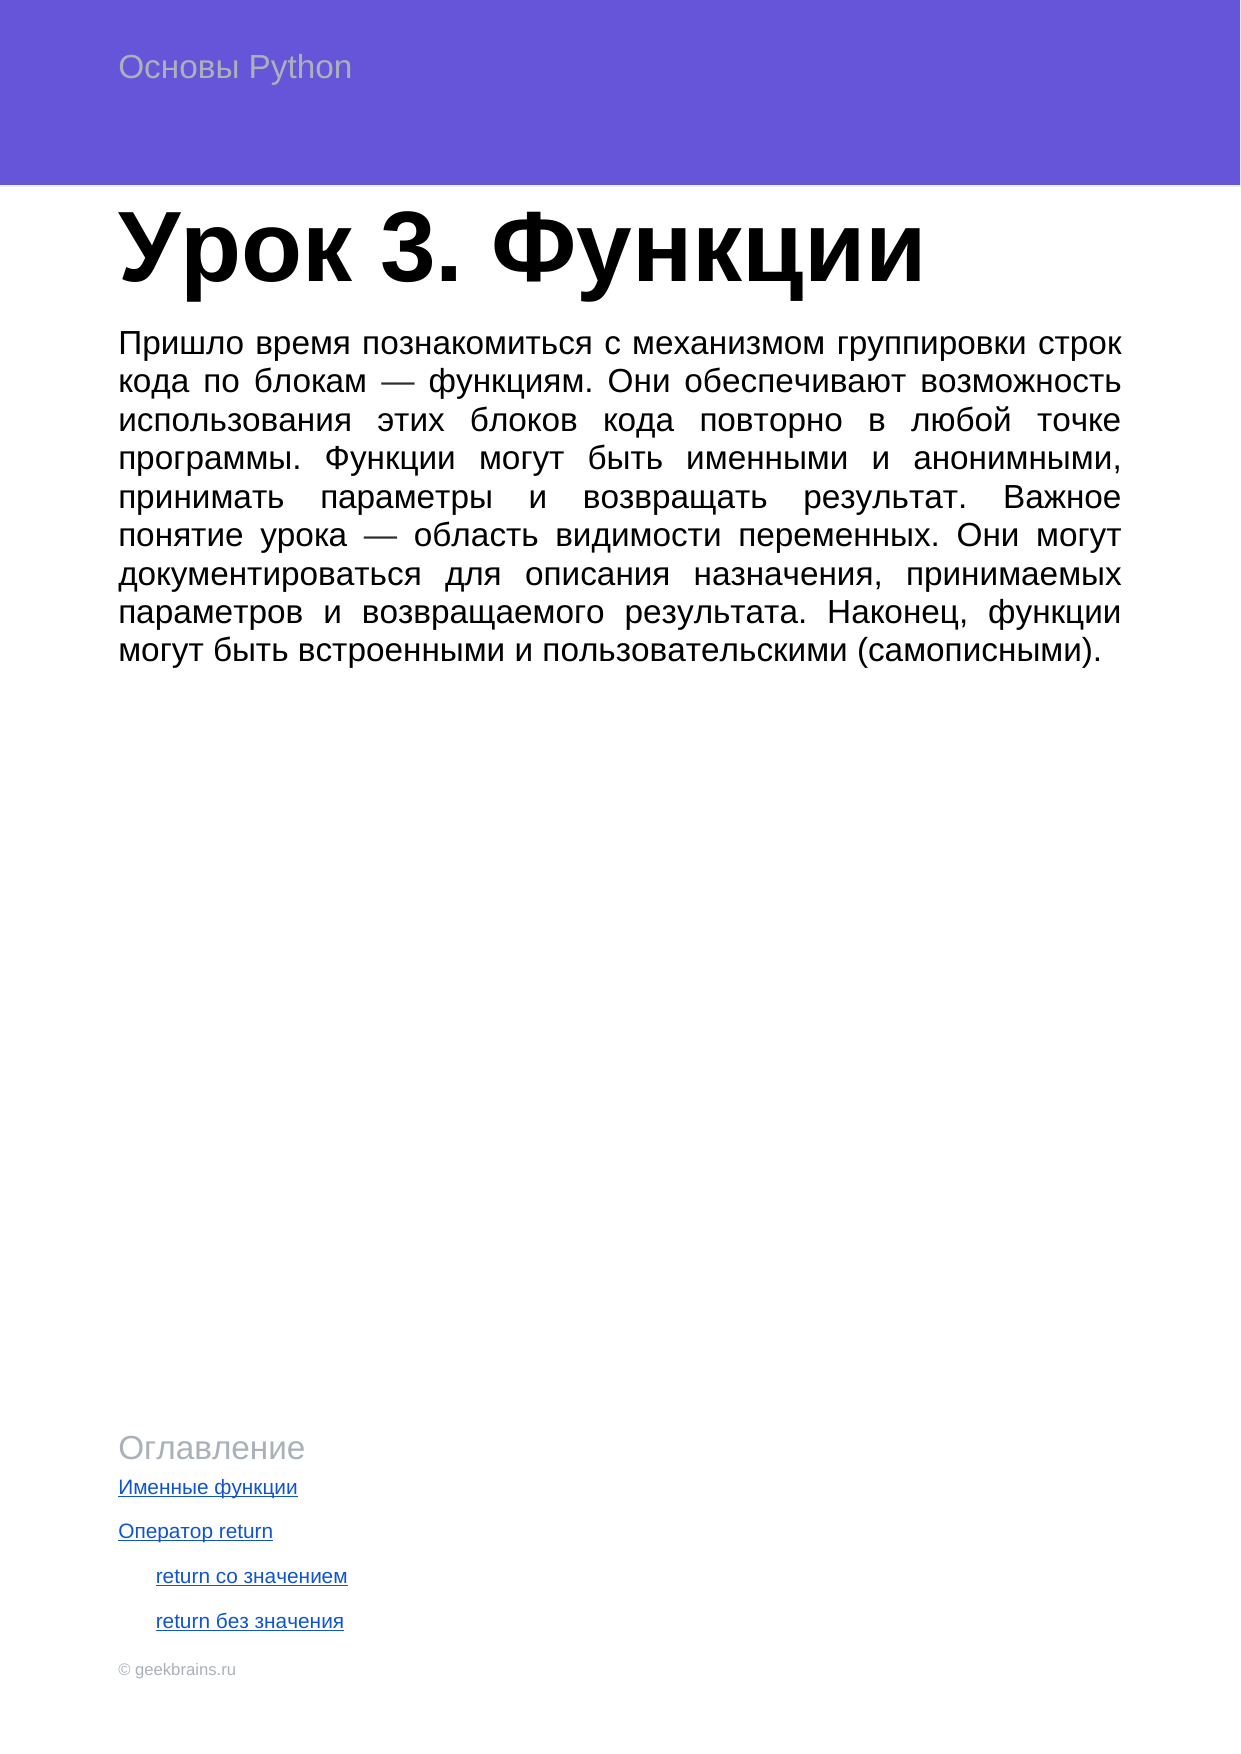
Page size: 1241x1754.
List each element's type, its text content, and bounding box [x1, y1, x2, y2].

subtitle Пришло время познакомиться с механизмом группировки строк кода по блокам — функциям. Они обеспечивают возможность использования этих блоков кода повторно в любой точке программы. Функции могут быть именными и анонимными, принимать параметры и возвращать результат. Важное понятие урока — область видимости переменных. Они могут документироваться для описания назначения, принимаемых параметров и возвращаемого результата. Наконец, функции могут быть встроенными и пользовательскими (самописными). [118, 323, 1122, 669]
subtitle Оглавление [118, 1428, 1122, 1466]
title Урок 3. Функции [118, 118, 1122, 302]
